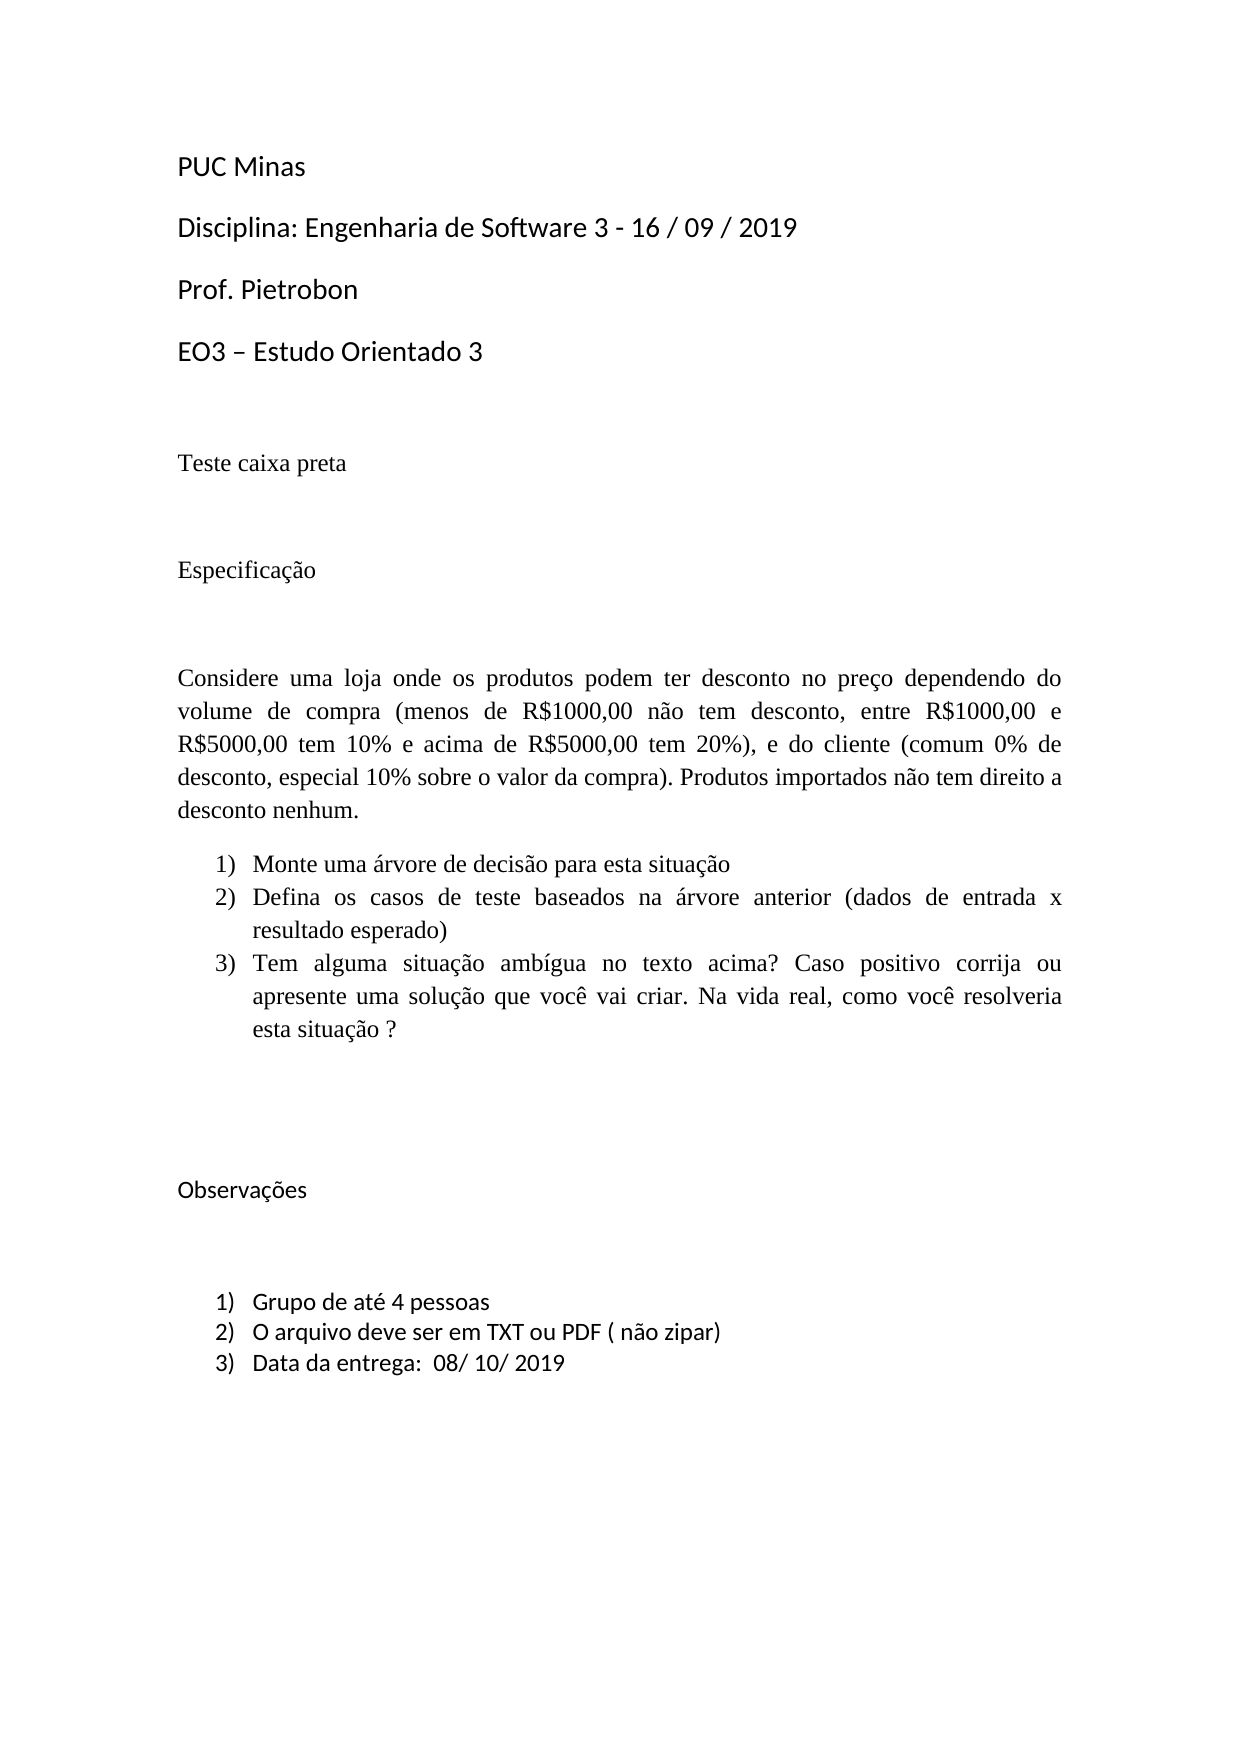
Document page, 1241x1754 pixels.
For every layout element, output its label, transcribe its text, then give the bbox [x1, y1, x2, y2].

list Data da entrega: 08/ 10/ 2019 [215, 1347, 1063, 1377]
text EO3 – Estudo Orientado 3 [177, 333, 1063, 368]
list Grupo de até 4 pessoas [215, 1286, 1063, 1316]
text PUC Minas [177, 148, 1063, 183]
list O arquivo deve ser em TXT ou PDF ( não zipar) [215, 1316, 1063, 1347]
text Especificação [177, 555, 1063, 584]
list Monte uma árvore de decisão para esta situação [215, 849, 1063, 878]
text Teste caixa preta [177, 448, 1063, 476]
text Considere uma loja onde os produtos podem ter desconto no preço dependendo do volume de compra (menos de R$1000,00 não tem desconto, entre R$1000,00 e R$5000,00 tem 10% e acima de R$5000,00 tem 20%), e do cliente (comum 0% de desconto, especial 10% sobre o valor da compra). Produtos importados não tem direito a desconto nenhum. [177, 663, 1063, 824]
text Disciplina: Engenharia de Software 3 - 16 / 09 / 2019 [177, 209, 1063, 245]
text Prof. Pietrobon [177, 271, 1063, 307]
list Tem alguma situação ambígua no texto acima? Caso positivo corrija ou apresente uma solução que você vai criar. Na vida real, como você resolveria esta situação ? [215, 948, 1063, 1043]
list Defina os casos de teste baseados na árvore anterior (dados de entrada x resultado esperado) [215, 882, 1063, 944]
text Observações [177, 1174, 1063, 1204]
